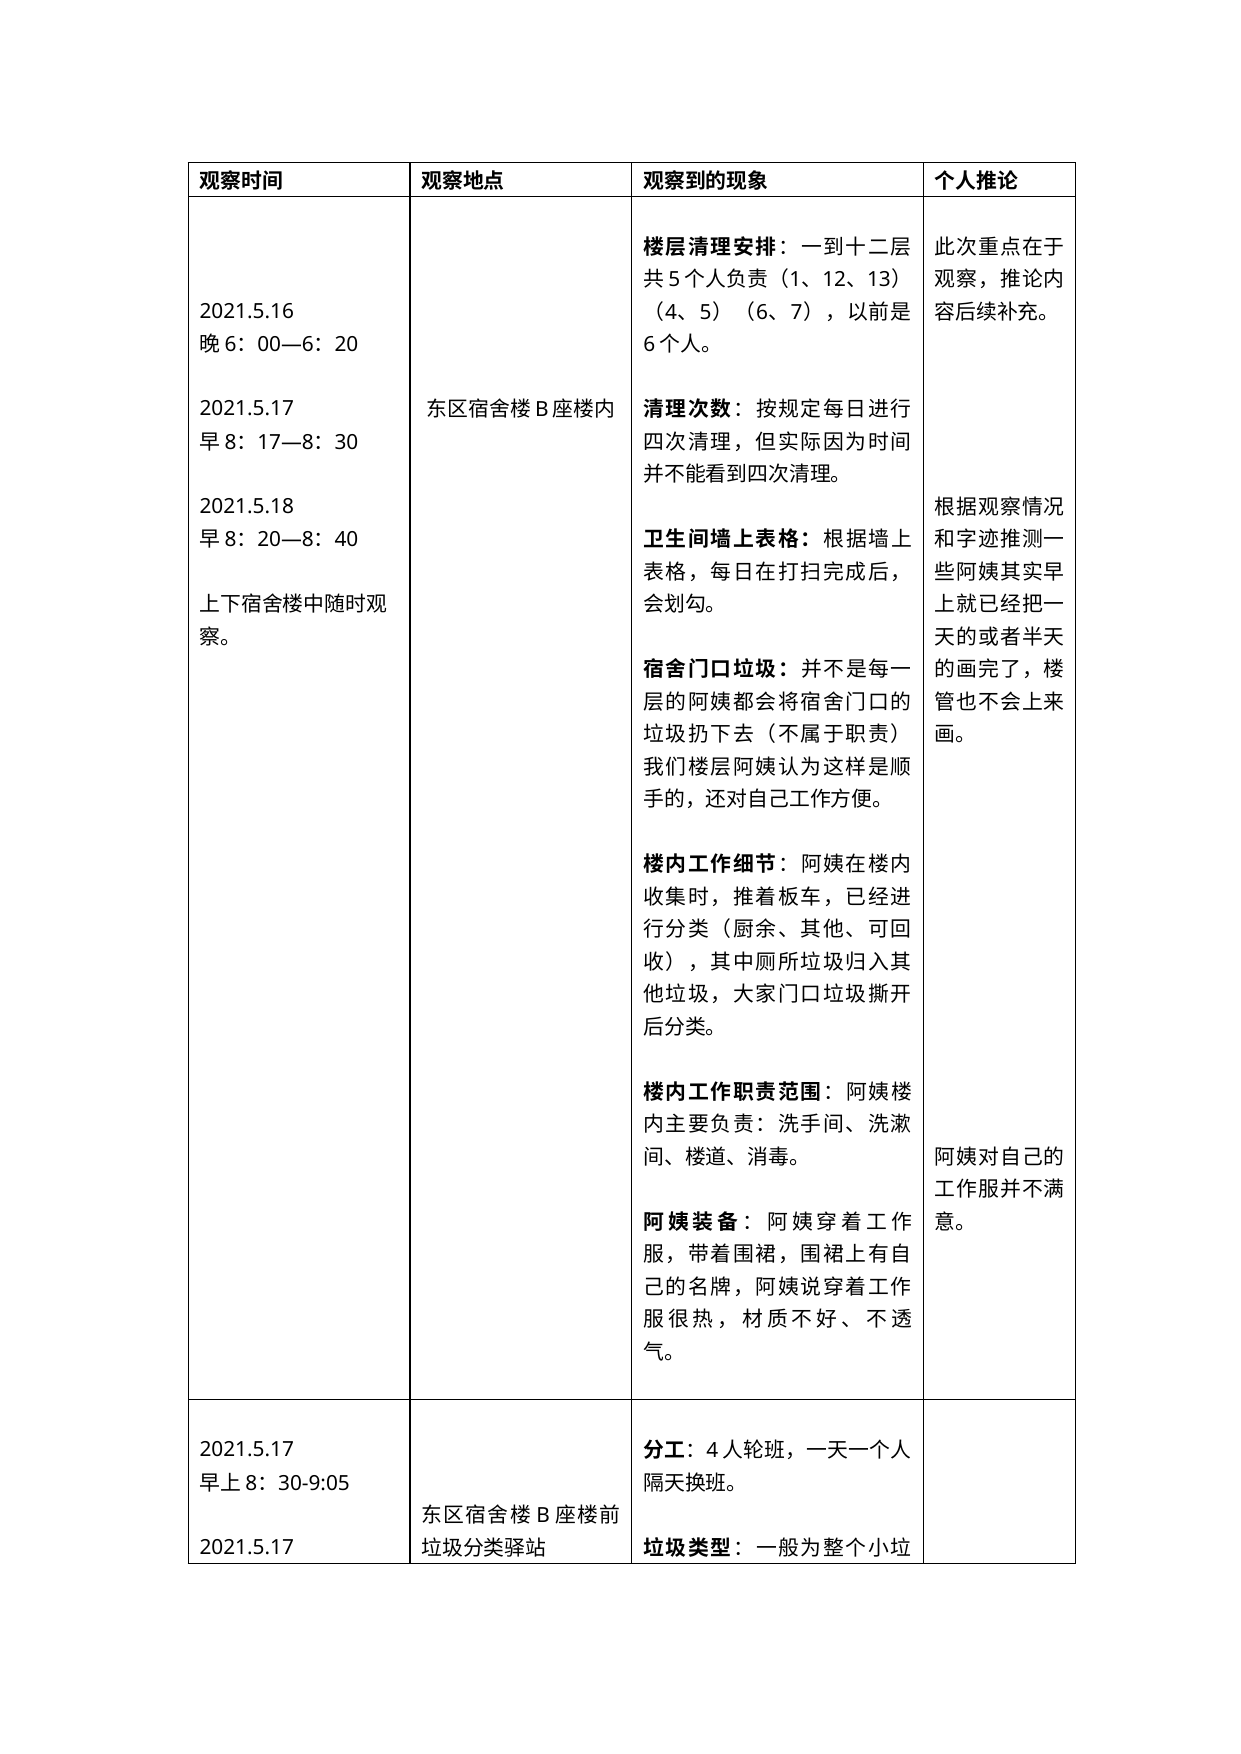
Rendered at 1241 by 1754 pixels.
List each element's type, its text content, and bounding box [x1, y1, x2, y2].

table_cell 2021.5.16 晚6：00—6：20 2021.5.17 早8：17—8：30 2021.5.18 早8：20—8：40 上下宿舍楼中随时观察。 [189, 197, 409, 1399]
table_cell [189, 1400, 409, 1563]
table_header 观察时间 [189, 163, 409, 196]
table_cell 东区宿舍楼B座楼前垃圾分类驿站 [411, 1400, 631, 1563]
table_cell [924, 1400, 1075, 1563]
table_cell 东区宿舍楼B座楼内 [411, 197, 631, 1399]
table_header 观察到的现象 [632, 163, 923, 196]
table_header 个人推论 [924, 163, 1075, 196]
table_header 观察地点 [411, 163, 631, 196]
table_cell 楼层清理安排：一到十二层共5个人负责（1、12、13）（4、5）（6、7），以前是6个人。 清理次数：按规定每日进行四次清理，但实际因为时间并不能看到四次清理。 卫生间墙上表格：根据墙上表格，每日在打扫完成后，会划勾。 宿舍门口垃圾：并不是每一层的阿姨都会将宿舍门口的垃圾扔下去（不属于职责）我们楼层阿姨认为这样是顺手的，还对自己工作方便。 楼内工作细节：阿姨在楼内收集时，推着板车，已经进行分类（厨余、其他、可回收），其中厕所垃圾归入其他垃圾，大家门口垃圾撕开后分类。 楼内工作职责范围：阿姨楼内主要负责：洗手间、洗漱间、楼道、消毒。 阿姨装备：阿姨穿着工作服，带着围裙，围裙上有自己的名牌，阿姨说穿着工作服很热，材质不好、不透气。 [632, 197, 923, 1399]
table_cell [632, 1400, 923, 1563]
table_cell 此次重点在于观察，推论内容后续补充。 根据观察情况和字迹推测一些阿姨其实早上就已经把一天的或者半天的画完了，楼管也不会上来画。 阿姨对自己的工作服并不满意。 [924, 197, 1075, 1399]
